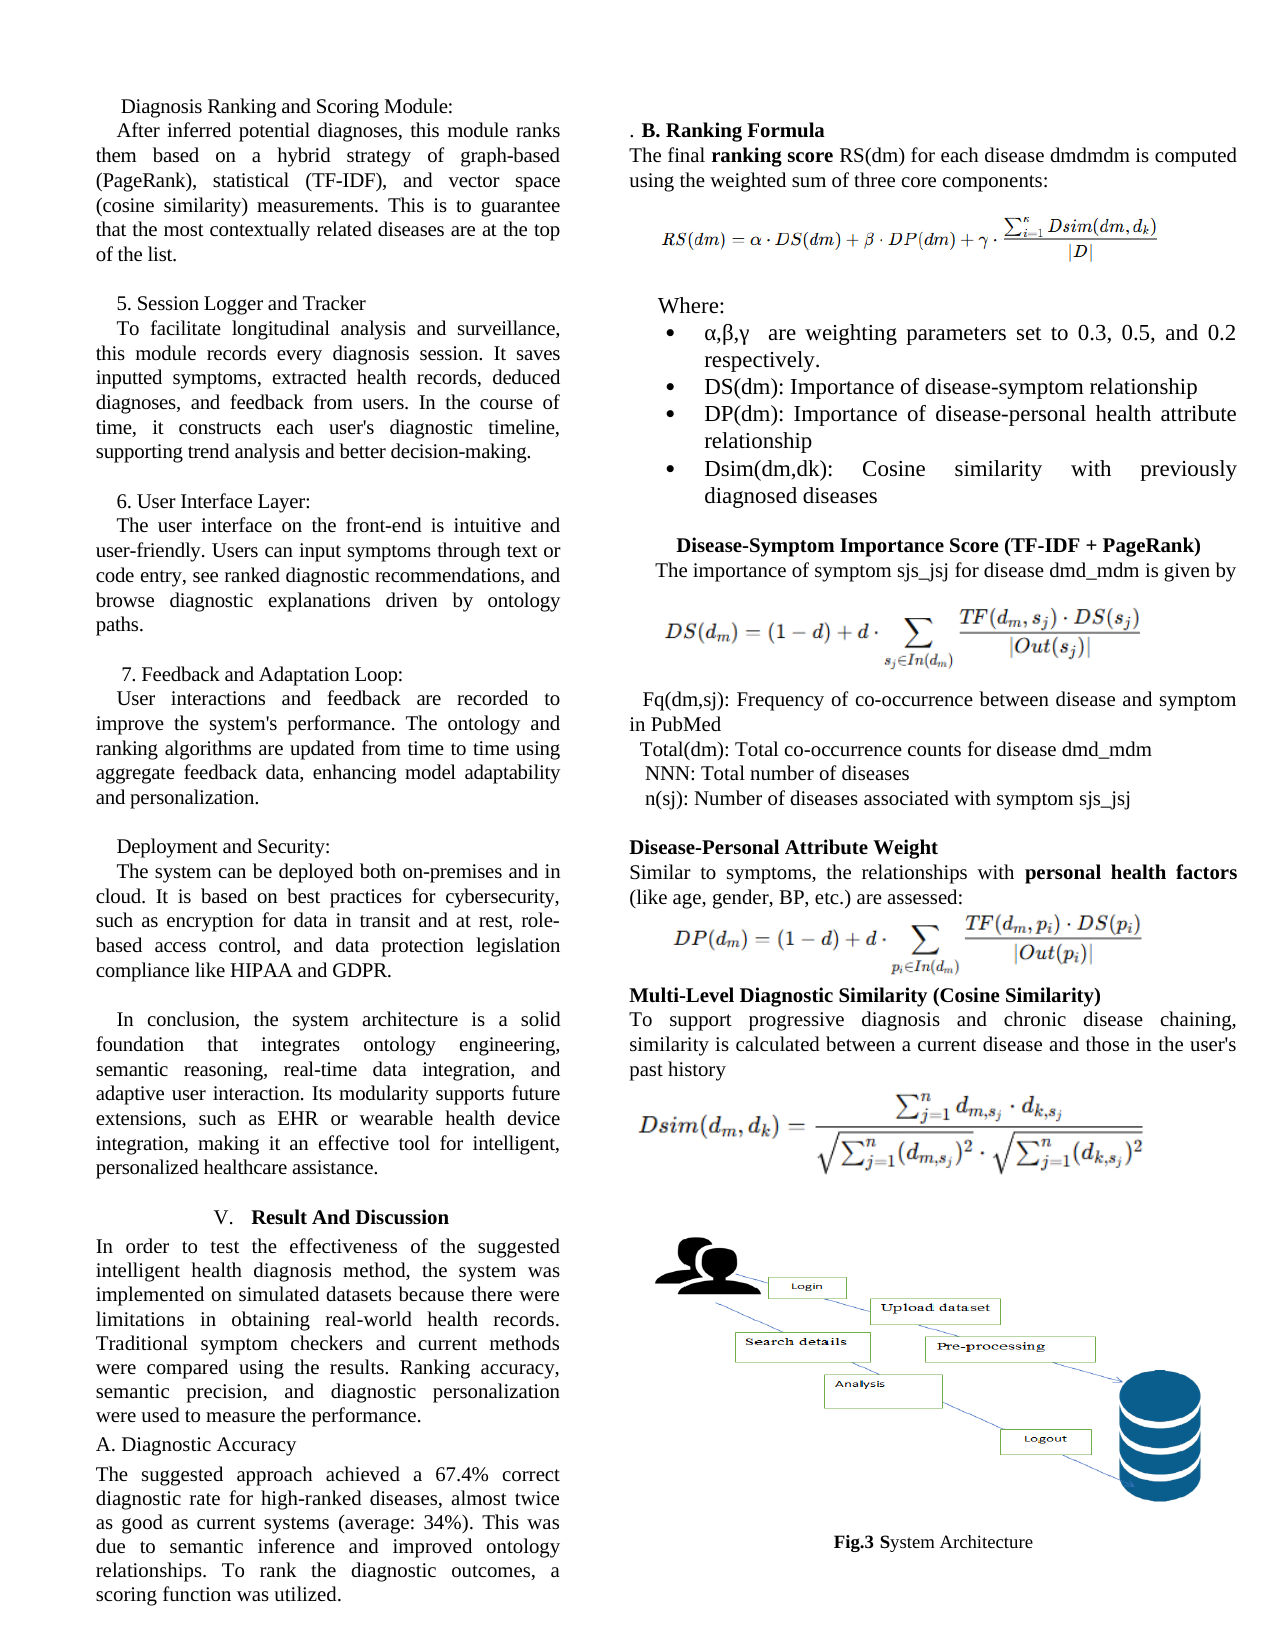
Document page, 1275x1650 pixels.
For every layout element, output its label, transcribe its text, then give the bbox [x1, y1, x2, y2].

subtitle Result And Discussion [37, 1205, 625, 1229]
list DP(dm): Importance of disease-personal health attribute relationship [667, 400, 1237, 454]
text A. Diagnostic Accuracy [96, 1432, 561, 1456]
text Disease-Personal Attribute Weight [629, 835, 1237, 859]
list Dsim(dm,dk): Cosine similarity with previously diagnosed diseases [667, 454, 1237, 508]
text In order to test the effectiveness of the suggested intelligent health diagnosis method, the system was implemented on simulated datasets because there were limitations in obtaining real-world health records. Traditional symptom checkers and current methods were compared using the results. Ranking accuracy, semantic precision, and diagnostic personalization were used to measure the performance. [96, 1234, 561, 1427]
text The user interface on the front-end is intuitive and user-friendly. Users can input symptoms through text or code entry, see ranked diagnostic recommendations, and browse diagnostic explanations driven by ontology paths. [96, 513, 561, 636]
list DS(dm): Importance of disease-symptom relationship [667, 373, 1237, 400]
text To support progressive diagnosis and chronic disease chaining, similarity is calculated between a current disease and those in the user's past history [629, 1007, 1237, 1081]
text . B. Ranking Formula [629, 118, 1237, 142]
text After inferred potential diagnoses, this module ranks them based on a hybrid strategy of graph-based (PageRank), statistical (TF-IDF), and vector space (cosine similarity) measurements. This is to guarantee that the most contextually related diseases are at the top of the list. [96, 118, 561, 266]
text 5. Session Logger and Tracker [96, 291, 561, 315]
text The system can be deployed both on-premises and in cloud. It is based on best practices for cybersecurity, such as encryption for data in transit and at rest, role-based access control, and data protection legislation compliance like HIPAA and GDPR. [96, 859, 561, 982]
text Fig.3 System Architecture [629, 1531, 1237, 1553]
text Total(dm): Total co-occurrence counts for disease dmd_mdm​ [629, 737, 1237, 761]
text Deployment and Security: [96, 834, 561, 858]
text Disease-Symptom Importance Score (TF-IDF + PageRank) [629, 533, 1237, 557]
picture [629, 1081, 1168, 1192]
text Similar to symptoms, the relationships with personal health factors (like age, gender, BP, etc.) are assessed: [629, 860, 1237, 909]
text Where: [629, 292, 1237, 318]
list α,β,γ are weighting parameters set to 0.3, 0.5, and 0.2 respectively. [667, 319, 1237, 373]
text 6. User Interface Layer: [96, 489, 561, 513]
text Diagnosis Ranking and Scoring Module: [96, 94, 561, 118]
text User interactions and feedback are recorded to improve the system's performance. The ontology and ranking algorithms are updated from time to time using aggregate feedback data, enhancing model adaptability and personalization. [96, 686, 561, 809]
text The final ranking score RS(dm) for each disease dmdmdm is computed using the weighted sum of three core components: [629, 143, 1237, 192]
picture [629, 909, 1173, 982]
text In conclusion, the system architecture is a solid foundation that integrates ontology engineering, semantic reasoning, real-time data integration, and adaptive user interaction. Its modularity supports future extensions, such as EHR or wearable health device integration, making it an effective tool for intelligent, personalized healthcare assistance. [96, 1007, 561, 1179]
text The suggested approach achieved a 67.4% correct diagnostic rate for high-ranked diseases, almost twice as good as current systems (average: 34%). This was due to semantic inference and improved ontology relationships. To rank the diagnostic outcomes, a scoring function was utilized. [96, 1462, 561, 1606]
text Multi-Level Diagnostic Similarity (Cosine Similarity) [629, 983, 1237, 1007]
text n(sj): Number of diseases associated with symptom sjs_jsj [629, 786, 1237, 810]
text To facilitate longitudinal analysis and surveillance, this module records every diagnosis session. It saves inputted symptoms, extracted health records, deduced diagnoses, and feedback from users. In the course of time, it constructs each user's diagnostic timeline, supporting trend analysis and better decision-making. [96, 316, 561, 463]
picture [629, 607, 1173, 687]
text Fq(dm,sj): Frequency of co-occurrence between disease and symptom in PubMed [629, 687, 1237, 736]
text 7. Feedback and Adaptation Loop: [96, 662, 561, 686]
text NNN: Total number of diseases [629, 761, 1237, 785]
text The importance of symptom sjs_jsj​ for disease dmd_mdm​ is given by [629, 558, 1237, 582]
picture [650, 1218, 1217, 1506]
picture [629, 217, 1173, 267]
